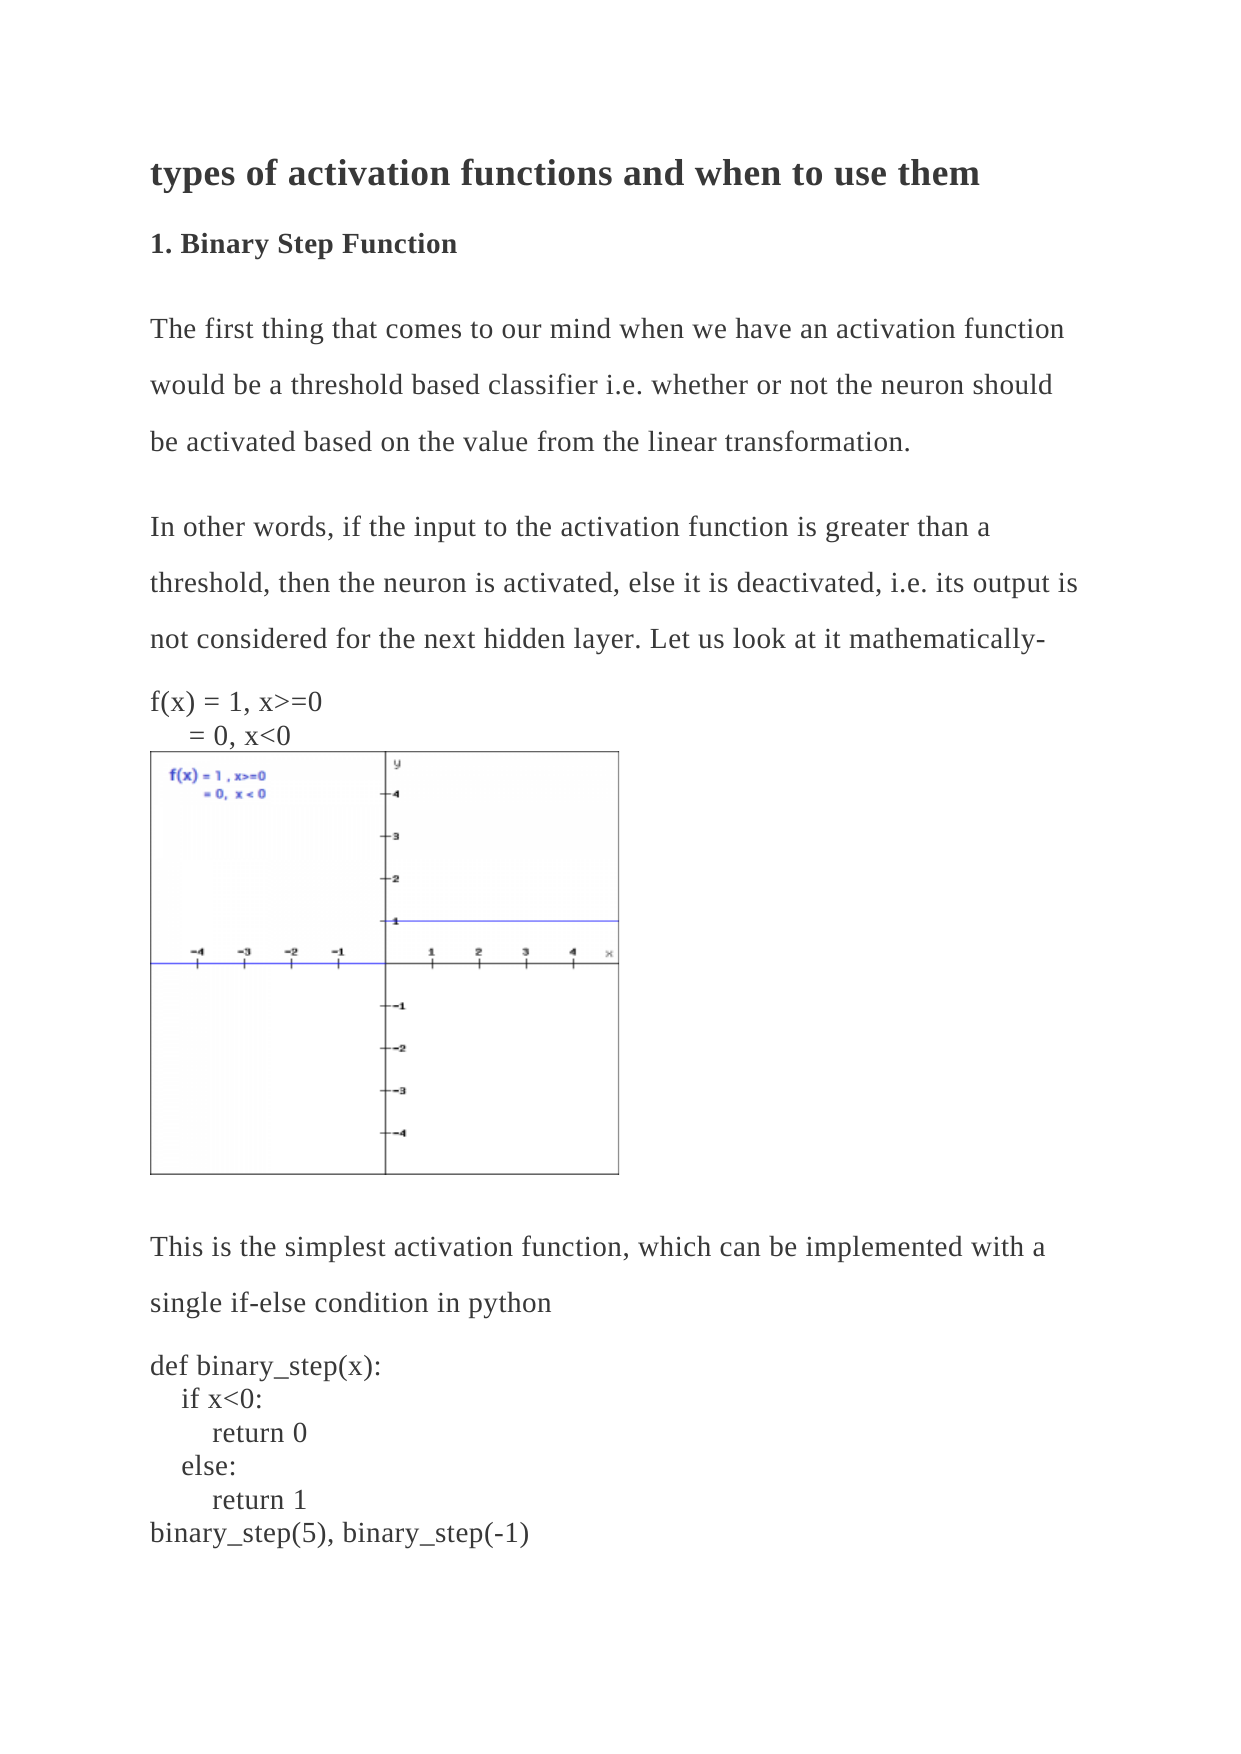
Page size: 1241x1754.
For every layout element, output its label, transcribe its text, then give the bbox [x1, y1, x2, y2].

text = 0, x<0 [150, 718, 1090, 751]
text f(x) = 1, x>=0 [150, 684, 1090, 718]
text binary_step(5), binary_step(-1) [150, 1515, 1090, 1549]
subtitle types of activation functions and when to use them [150, 150, 1090, 193]
text The first thing that comes to our mind when we have an activation function would be a threshold based classifier i.e. whether or not the neuron should be activated based on the value from the linear transformation. [150, 288, 1090, 457]
subtitle 1. Binary Step Function [150, 226, 1090, 259]
text return 0 [150, 1415, 1090, 1448]
text This is the simplest activation function, which can be implemented with a single if-else condition in python [150, 1206, 1090, 1318]
text In other words, if the input to the activation function is greater than a threshold, then the neuron is activated, else it is deactivated, i.e. its output is not considered for the next hidden layer. Let us look at it mathematically- [150, 486, 1090, 655]
text if x<0: [150, 1381, 1090, 1415]
text return 1 [150, 1482, 1090, 1515]
text def binary_step(x): [150, 1348, 1090, 1381]
picture [150, 751, 620, 1175]
text else: [150, 1448, 1090, 1482]
